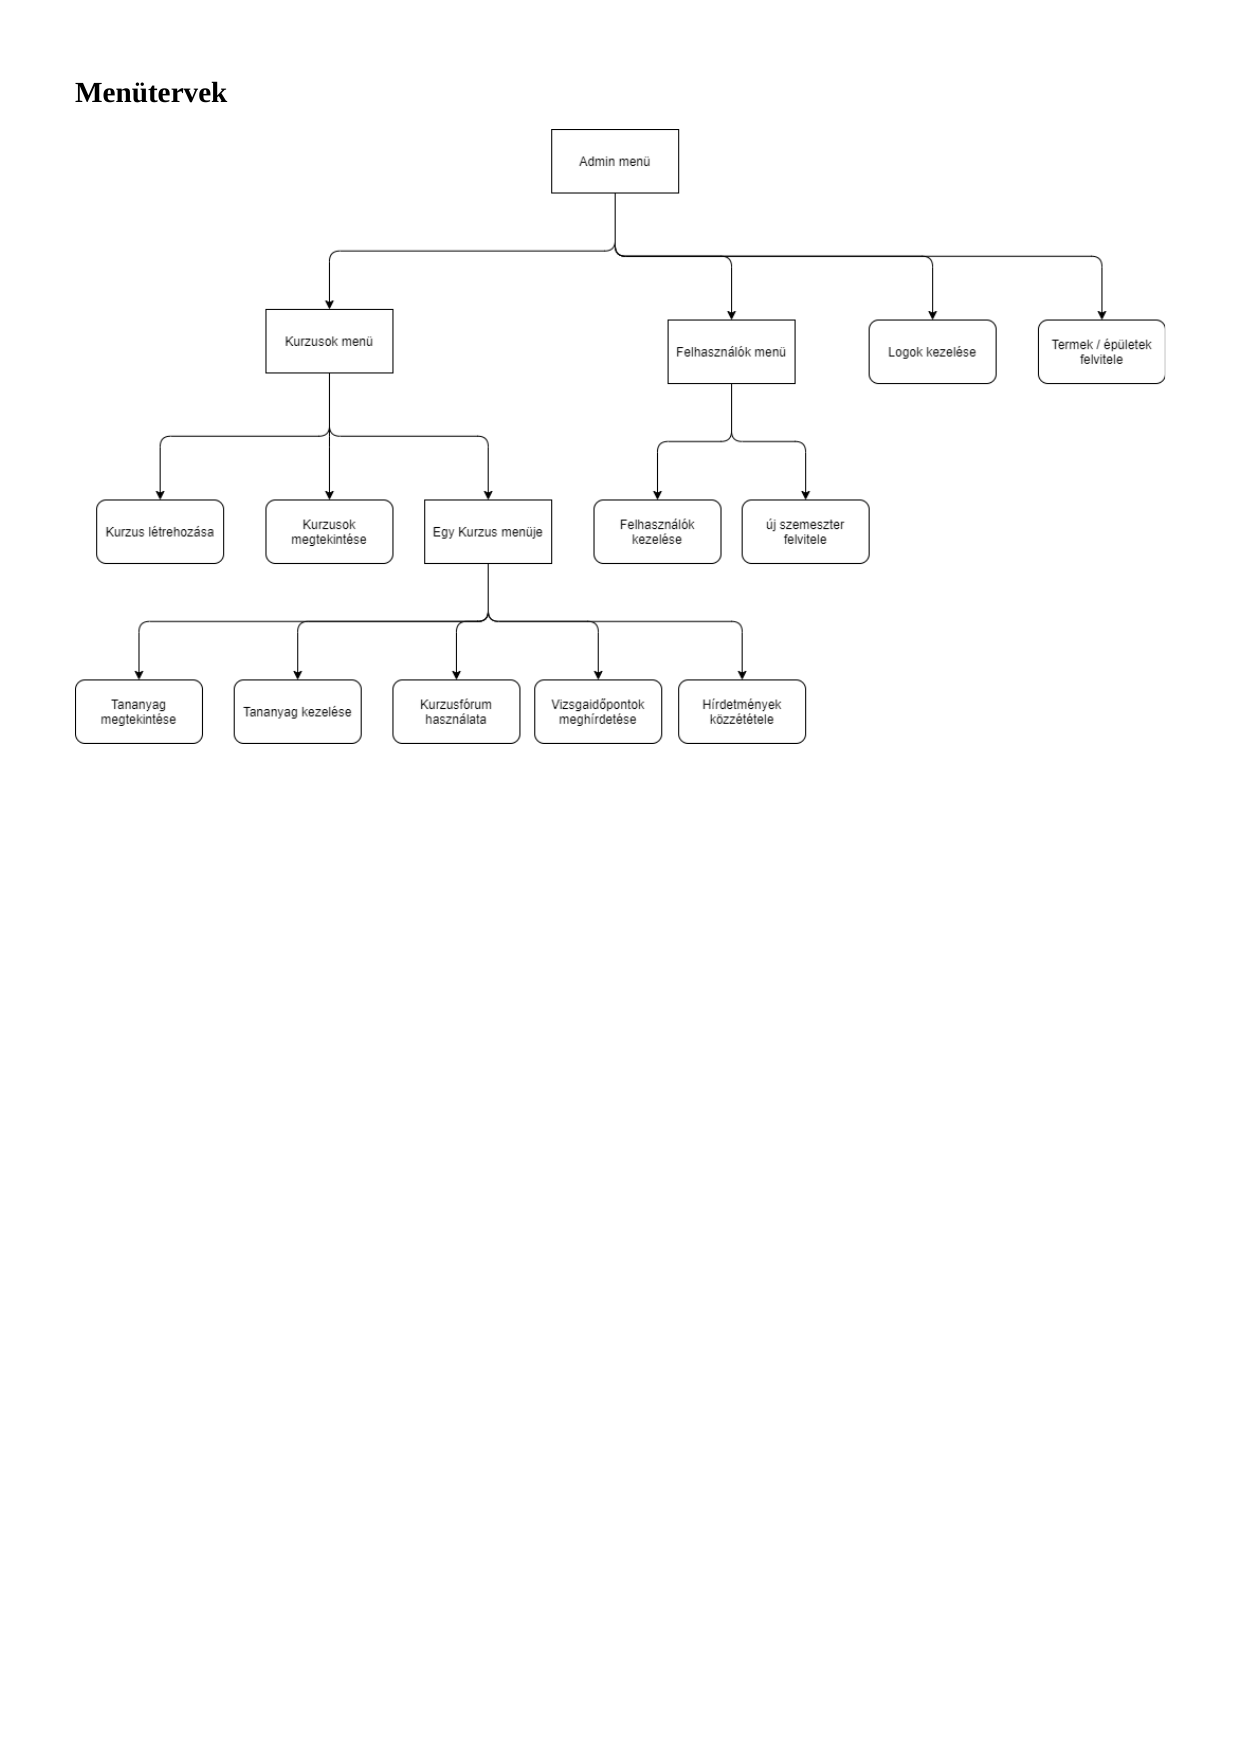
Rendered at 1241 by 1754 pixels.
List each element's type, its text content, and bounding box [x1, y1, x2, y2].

subtitle Menütervek [75, 75, 1165, 108]
picture [75, 129, 1166, 744]
